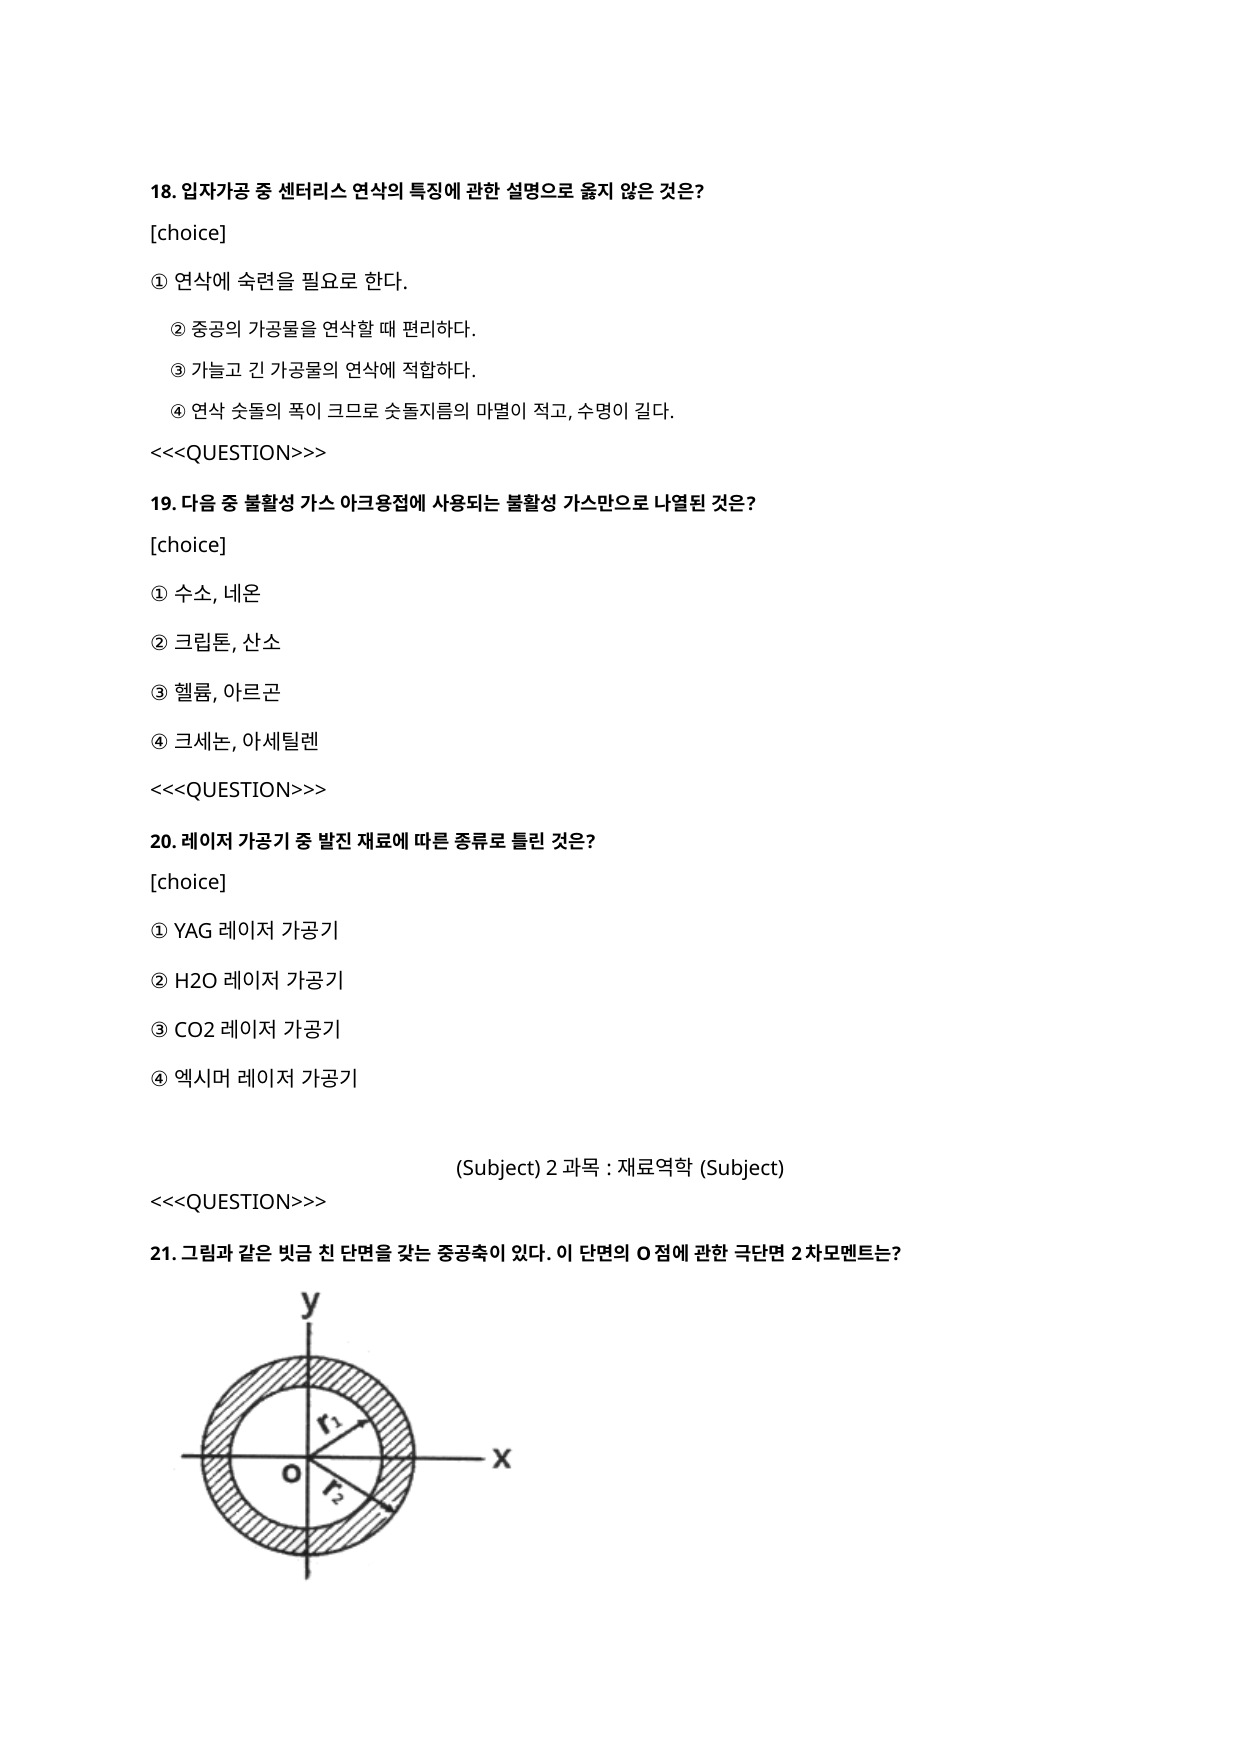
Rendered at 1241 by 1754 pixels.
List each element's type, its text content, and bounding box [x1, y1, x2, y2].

text ① YAG 레이저 가공기 [150, 914, 1090, 945]
text [choice] [150, 530, 1090, 558]
text ③ 헬륨, 아르곤 [150, 676, 1090, 706]
text 19. 다음 중 불활성 가스 아크용접에 사용되는 불활성 가스만으로 나열된 것은? [150, 489, 1090, 516]
text ④ 엑시머 레이저 가공기 [150, 1063, 1090, 1093]
text [choice] [150, 867, 1090, 896]
text ④ 연삭 숫돌의 폭이 크므로 숫돌지름의 마멸이 적고, 수명이 길다. [150, 397, 1090, 424]
text 21. 그림과 같은 빗금 친 단면을 갖는 중공축이 있다. 이 단면의 O점에 관한 극단면 2차모멘트는? [150, 1239, 1090, 1266]
text ③ CO2 레이저 가공기 [150, 1013, 1090, 1043]
text ③ 가늘고 긴 가공물의 연삭에 적합하다. [150, 356, 1090, 383]
text ② 중공의 가공물을 연삭할 때 편리하다. [150, 315, 1090, 342]
text <<<QUESTION>>> [150, 775, 1090, 803]
picture [169, 1279, 518, 1594]
text <<<QUESTION>>> [150, 438, 1090, 466]
text (Subject) 2과목 : 재료역학 (Subject) [150, 1151, 1090, 1181]
text 20. 레이저 가공기 중 발진 재료에 따른 종류로 틀린 것은? [150, 826, 1090, 853]
text ② 크립톤, 산소 [150, 627, 1090, 657]
text ② H2O 레이저 가공기 [150, 964, 1090, 994]
text ① 연삭에 숙련을 필요로 한다. [150, 265, 1090, 296]
text [choice] [150, 218, 1090, 247]
text <<<QUESTION>>> [150, 1187, 1090, 1216]
text ④ 크세논, 아세틸렌 [150, 725, 1090, 756]
text 18. 입자가공 중 센터리스 연삭의 특징에 관한 설명으로 옳지 않은 것은? [150, 177, 1090, 204]
text ① 수소, 네온 [150, 577, 1090, 608]
